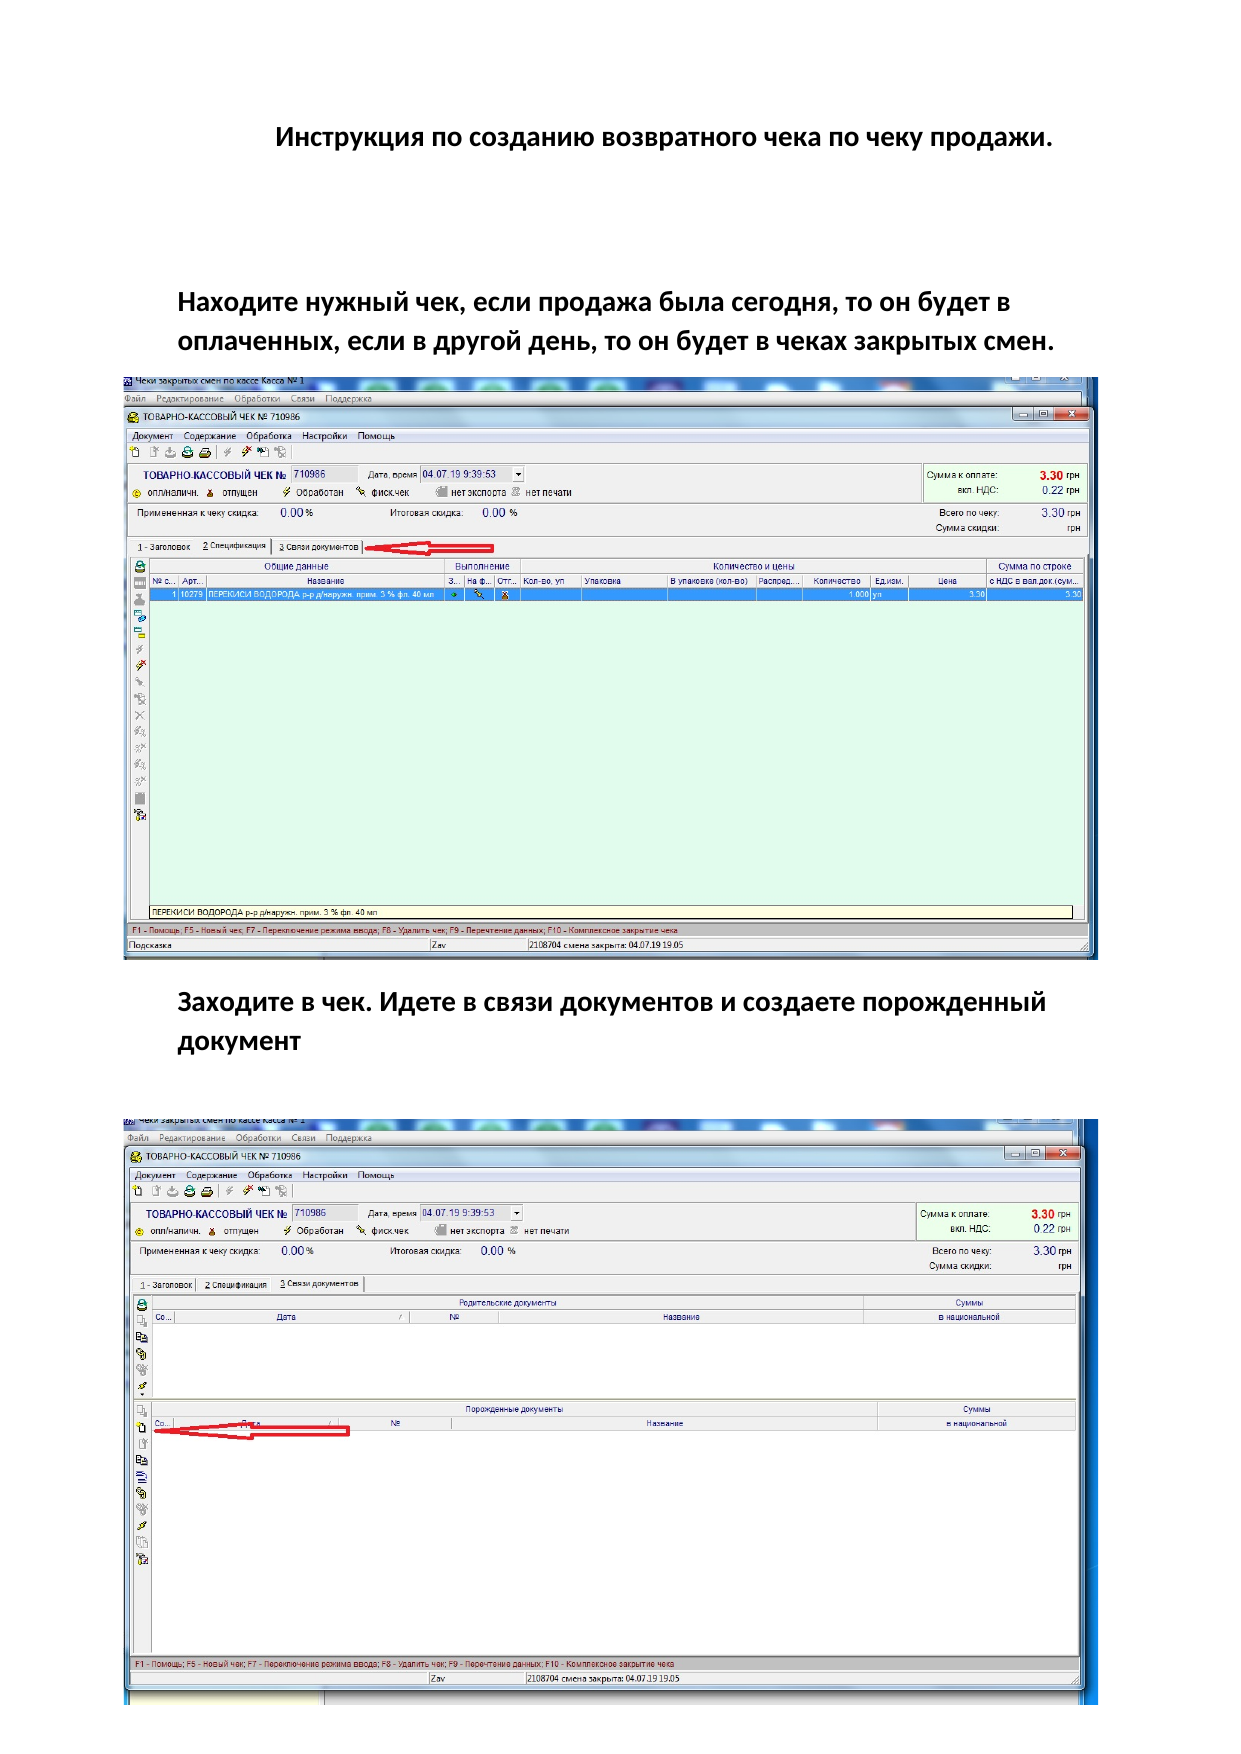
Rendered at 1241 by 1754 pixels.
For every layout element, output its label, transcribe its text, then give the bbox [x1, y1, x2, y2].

text Находите нужный чек, если продажа была сегодня, то он будет в оплаченных, если в другой день, то он будет в чеках закрытых смен. [177, 283, 1152, 357]
text Инструкция по созданию возвратного чека по чеку продажи. [177, 118, 1152, 154]
picture [123, 377, 1099, 960]
text Заходите в чек. Идете в связи документов и создаете порожденный документ [177, 983, 1152, 1057]
picture [123, 1119, 1099, 1705]
